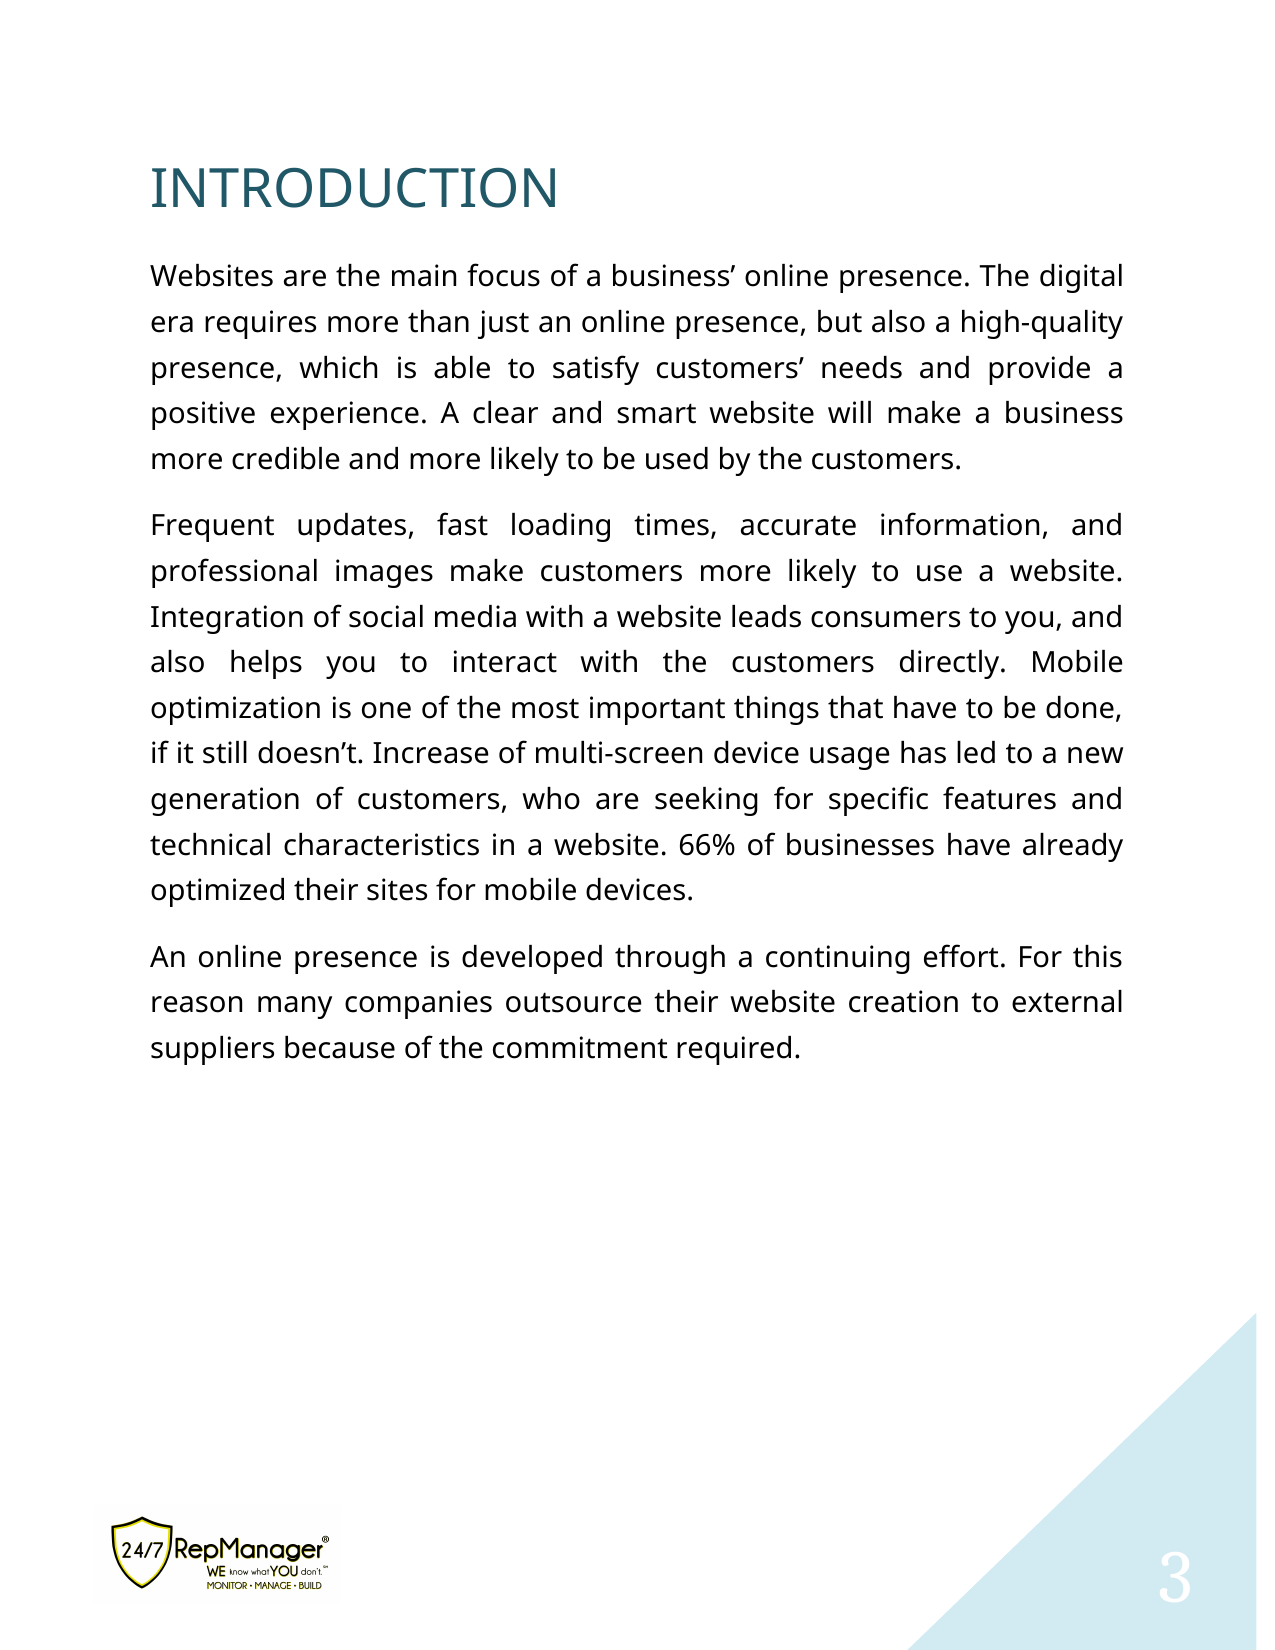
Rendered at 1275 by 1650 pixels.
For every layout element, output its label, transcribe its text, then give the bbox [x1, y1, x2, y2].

picture [93, 1505, 342, 1604]
text Websites are the main focus of a business’ online presence. The digital era requires more than just an online presence, but also a high-quality presence, which is able to satisfy customers’ needs and provide a positive experience. A clear and smart website will make a business more credible and more likely to be used by the customers. [150, 256, 1125, 478]
text An online presence is developed through a continuing effort. For this reason many companies outsource their website creation to external suppliers because of the commitment required. [150, 936, 1125, 1067]
text Introduction [150, 150, 1125, 224]
text Frequent updates, fast loading times, accurate information, and professional images make customers more likely to use a website. Integration of social media with a website leads consumers to you, and also helps you to interact with the customers directly. Mobile optimization is one of the most important things that have to be done, if it still doesn’t. Increase of multi-screen device usage has led to a new generation of customers, who are seeking for specific features and technical characteristics in a website. 66% of businesses have already optimized their sites for mobile devices. [150, 504, 1125, 909]
